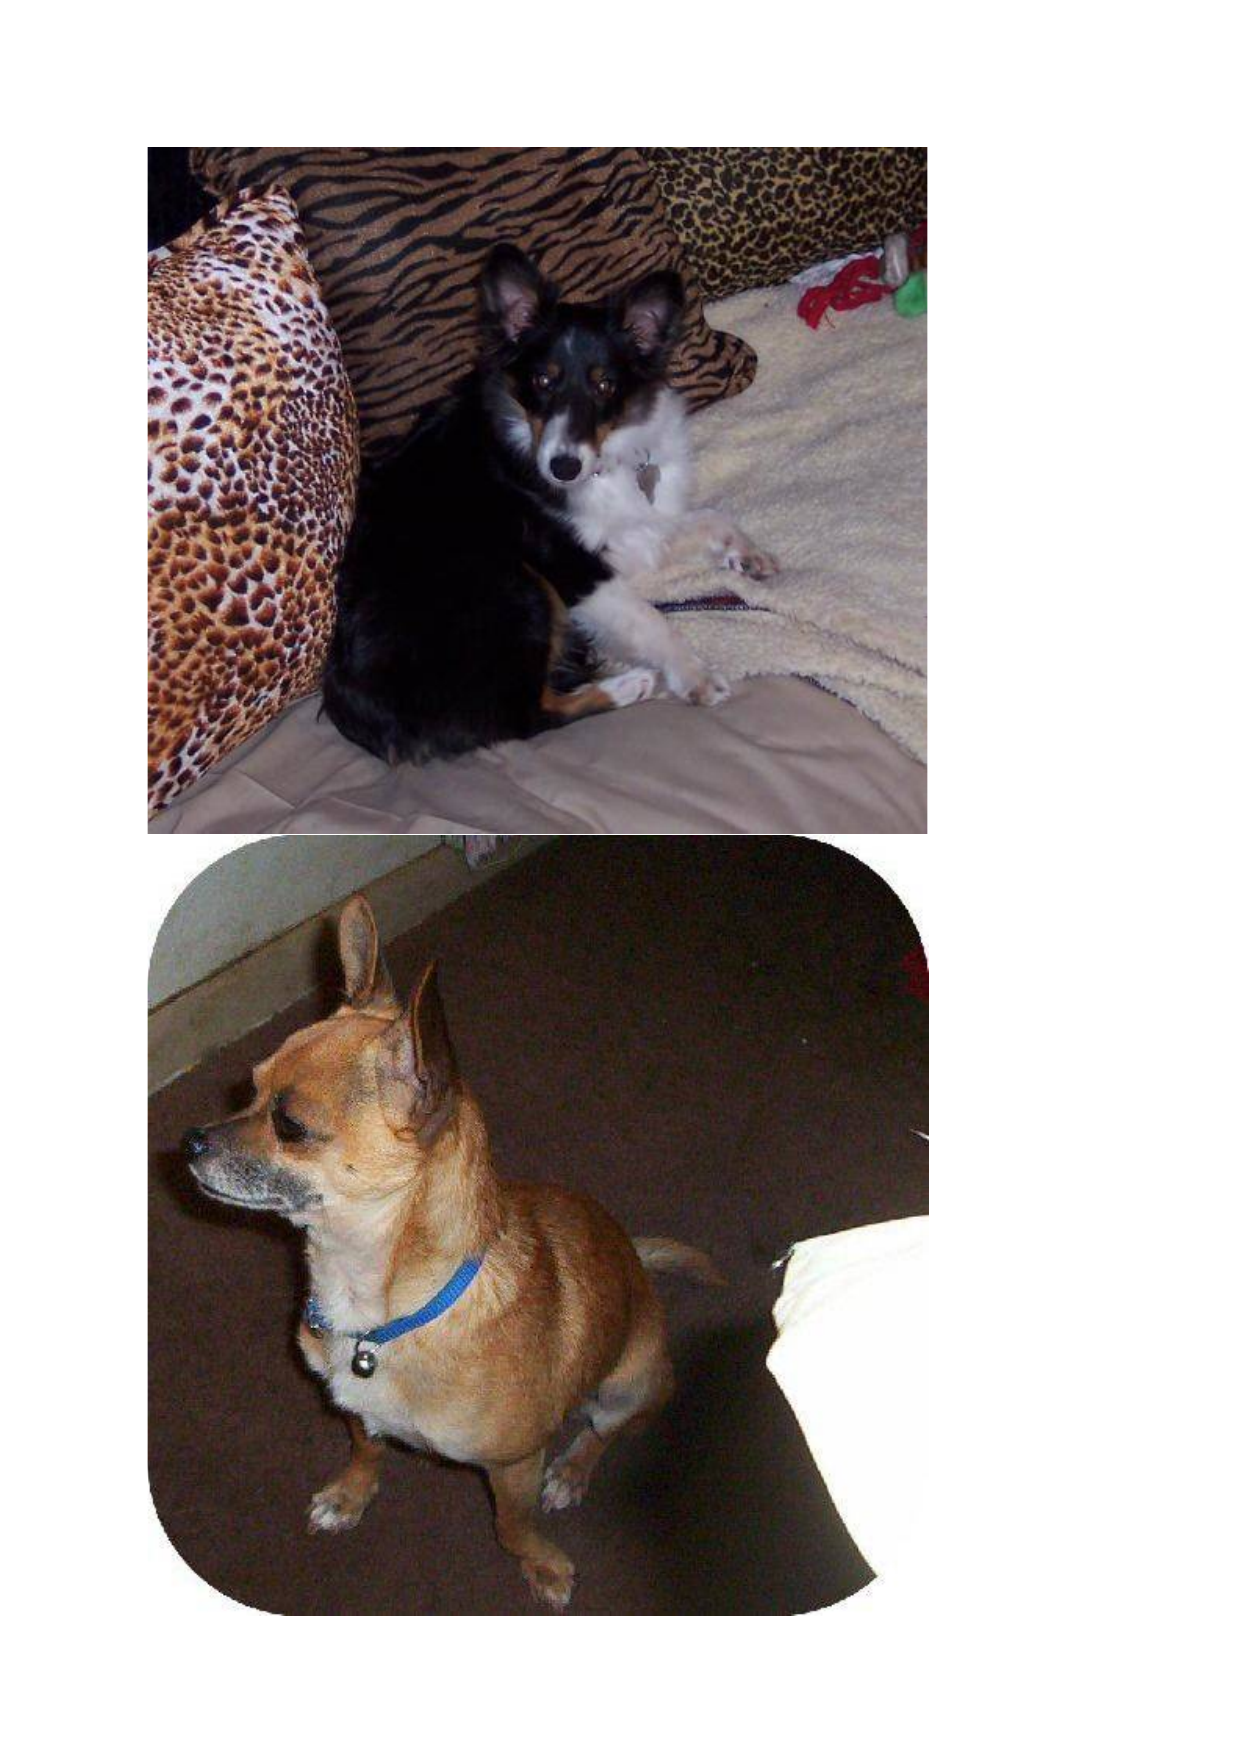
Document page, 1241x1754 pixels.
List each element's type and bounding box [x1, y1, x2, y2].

picture [147, 835, 929, 1616]
picture [147, 147, 928, 834]
